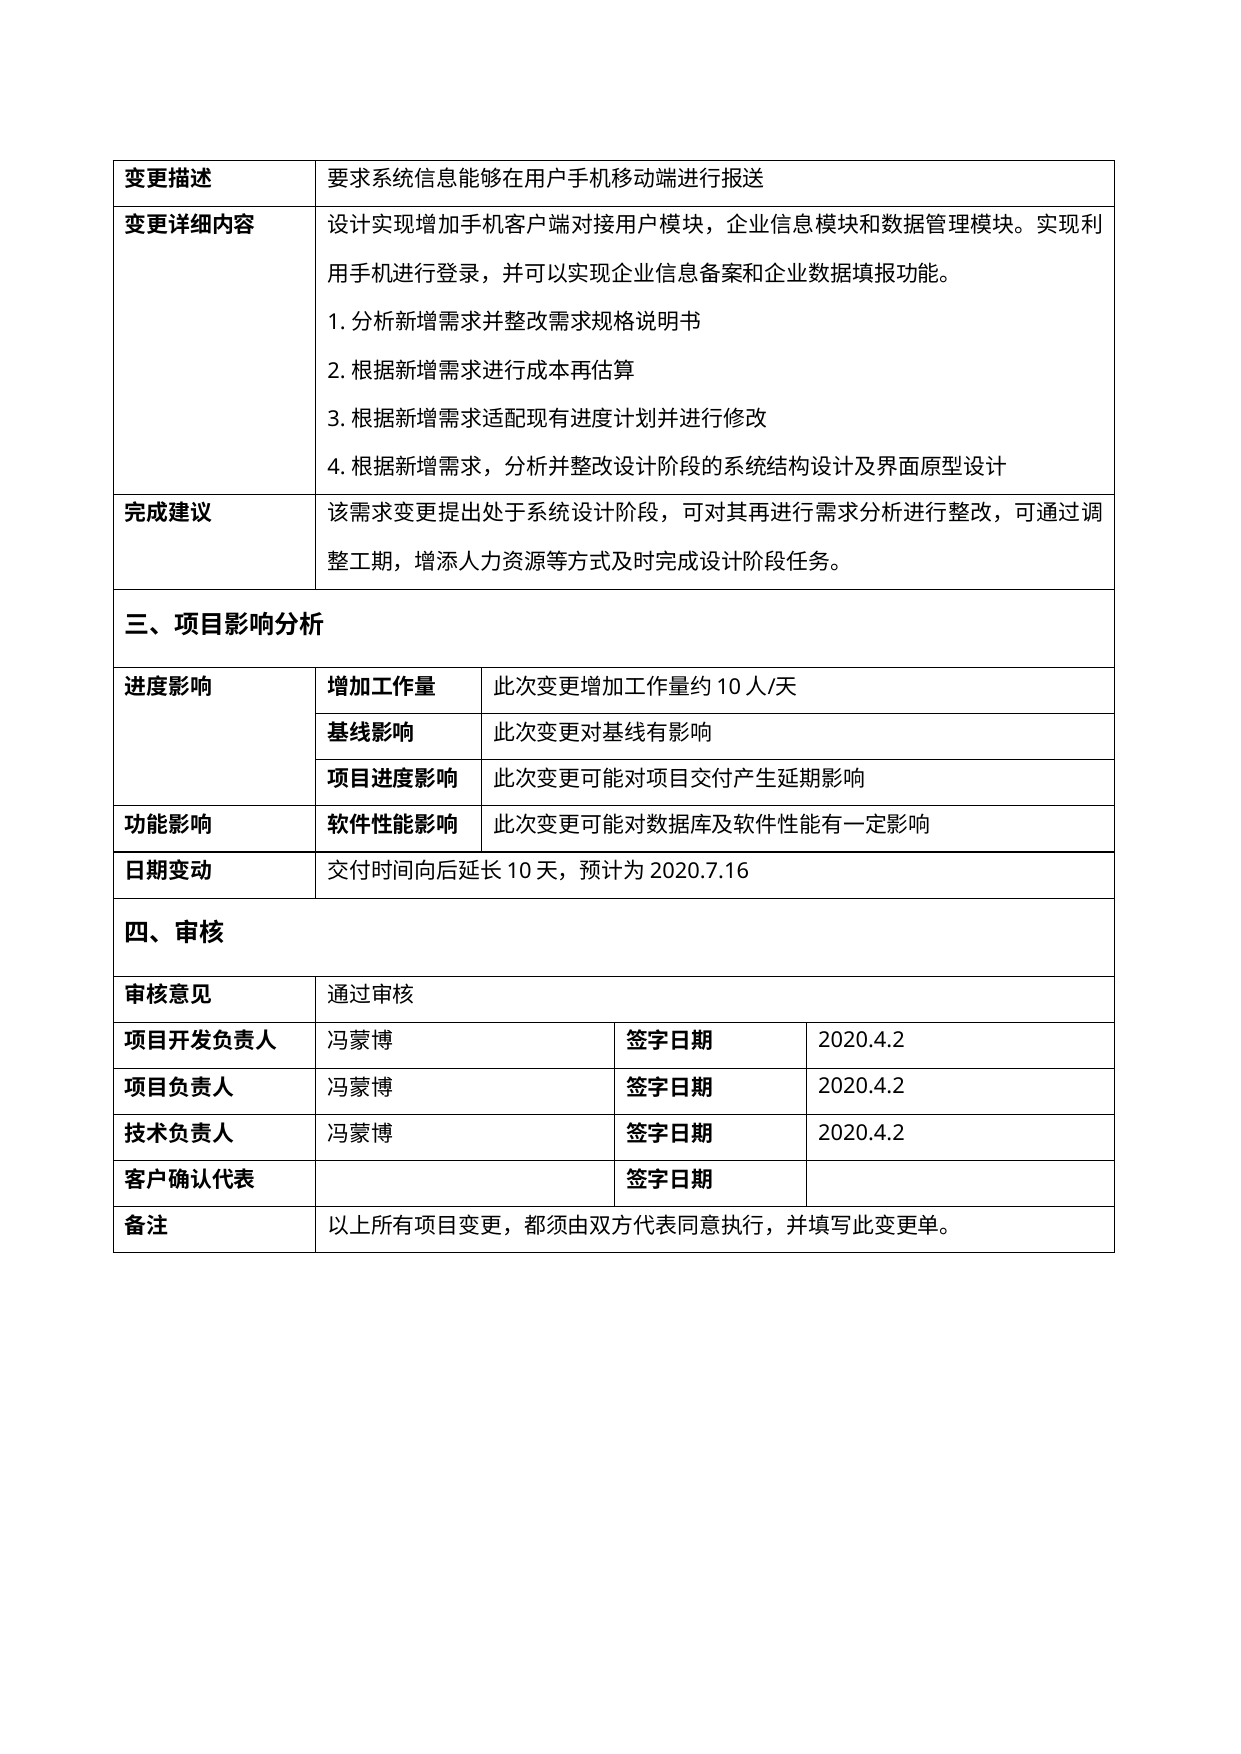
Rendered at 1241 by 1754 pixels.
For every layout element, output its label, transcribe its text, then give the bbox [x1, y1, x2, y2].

table_cell 此次变更可能对项目交付产生延期影响 [482, 760, 1114, 805]
table_cell 日期变动 [114, 853, 315, 897]
table_cell 签字日期 [615, 1115, 806, 1160]
table_cell 项目负责人 [114, 1069, 315, 1114]
table_cell 进度影响 [114, 668, 315, 805]
table_cell 完成建议 [114, 495, 315, 589]
table_cell 此次变更可能对数据库及软件性能有一定影响 [482, 806, 1114, 851]
table_cell 设计实现增加手机客户端对接用户模块，企业信息模块和数据管理模块。实现利用手机进行登录，并可以实现企业信息备案和企业数据填报功能。 1. 分析新增需求并整改需求规格说明书 2. 根据新增需求进行成本再估算 3. 根据新增需求适配现有进度计划并进行修改 4. 根据新增需求，分析并整改设计阶段的系统结构设计及界面原型设计 [316, 207, 1114, 494]
table_cell 项目进度影响 [316, 760, 481, 805]
table_cell 2020.4.2 [807, 1069, 1114, 1114]
table_cell 客户确认代表 [114, 1161, 315, 1206]
table_cell 变更描述 [114, 161, 315, 206]
table_cell 该需求变更提出处于系统设计阶段，可对其再进行需求分析进行整改，可通过调整工期，增添人力资源等方式及时完成设计阶段任务。 [316, 495, 1114, 589]
table_cell 功能影响 [114, 806, 315, 851]
table_cell 交付时间向后延长10天，预计为2020.7.16 [316, 853, 1114, 897]
table_cell 签字日期 [615, 1161, 806, 1206]
table_cell 冯蒙博 [316, 1115, 614, 1160]
table_cell 项目开发负责人 [114, 1023, 315, 1068]
table_cell 2020.4.2 [807, 1023, 1114, 1068]
table_cell 要求系统信息能够在用户手机移动端进行报送 [316, 161, 1114, 206]
table_cell 基线影响 [316, 714, 481, 759]
table_cell 审核意见 [114, 977, 315, 1022]
table_cell [316, 1161, 614, 1206]
table_cell 软件性能影响 [316, 806, 481, 851]
table_cell 冯蒙博 [316, 1023, 614, 1068]
table_cell 三、项目影响分析 [114, 590, 1114, 667]
table_cell 以上所有项目变更，都须由双方代表同意执行，并填写此变更单。 [316, 1207, 1114, 1252]
table_cell 通过审核 [316, 977, 1114, 1022]
table_cell 签字日期 [615, 1069, 806, 1114]
table_cell 备注 [114, 1207, 315, 1252]
table_cell 变更详细内容 [114, 207, 315, 494]
table_cell 四、审核 [114, 899, 1114, 976]
table_cell 此次变更对基线有影响 [482, 714, 1114, 759]
table_cell 2020.4.2 [807, 1115, 1114, 1160]
table_cell [807, 1161, 1114, 1206]
table_cell 冯蒙博 [316, 1069, 614, 1114]
table_cell 签字日期 [615, 1023, 806, 1068]
table_cell 技术负责人 [114, 1115, 315, 1160]
table_cell 此次变更增加工作量约10人/天 [482, 668, 1114, 713]
table_cell 增加工作量 [316, 668, 481, 713]
